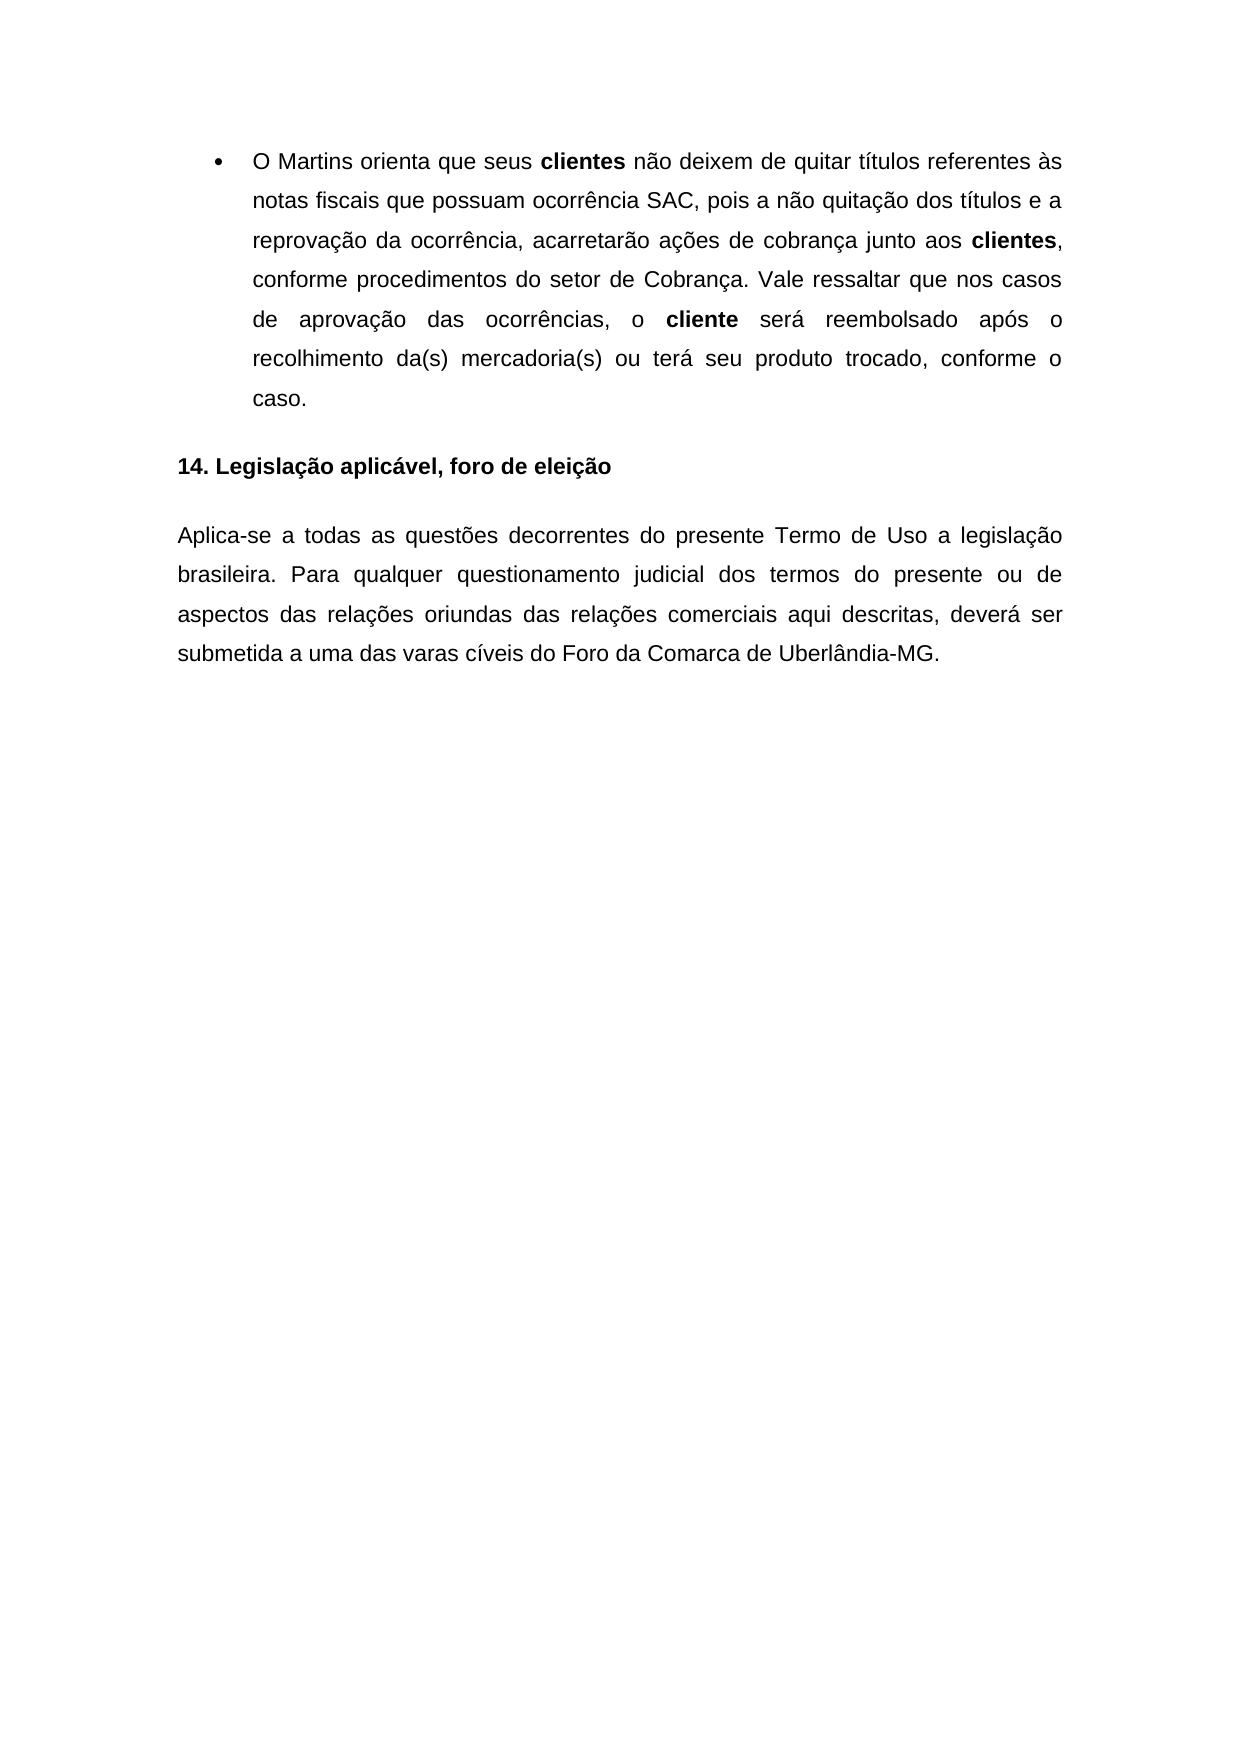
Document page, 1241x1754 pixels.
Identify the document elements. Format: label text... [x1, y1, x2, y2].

text Aplica-se a todas as questões decorrentes do presente Termo de Uso a legislação brasileira. Para qualquer questionamento judicial dos termos do presente ou de aspectos das relações oriundas das relações comerciais aqui descritas, deverá ser submetida a uma das varas cíveis do Foro da Comarca de Uberlândia-MG. [177, 522, 1063, 667]
text 14. Legislação aplicável, foro de eleição [177, 453, 1063, 479]
list O Martins orienta que seus clientes não deixem de quitar títulos referentes às notas fiscais que possuam ocorrência SAC, pois a não quitação dos títulos e a reprovação da ocorrência, acarretarão ações de cobrança junto aos clientes, conforme procedimentos do setor de Cobrança. Vale ressaltar que nos casos de aprovação das ocorrências, o cliente será reembolsado após o recolhimento da(s) mercadoria(s) ou terá seu produto trocado, conforme o caso. [215, 148, 1063, 411]
